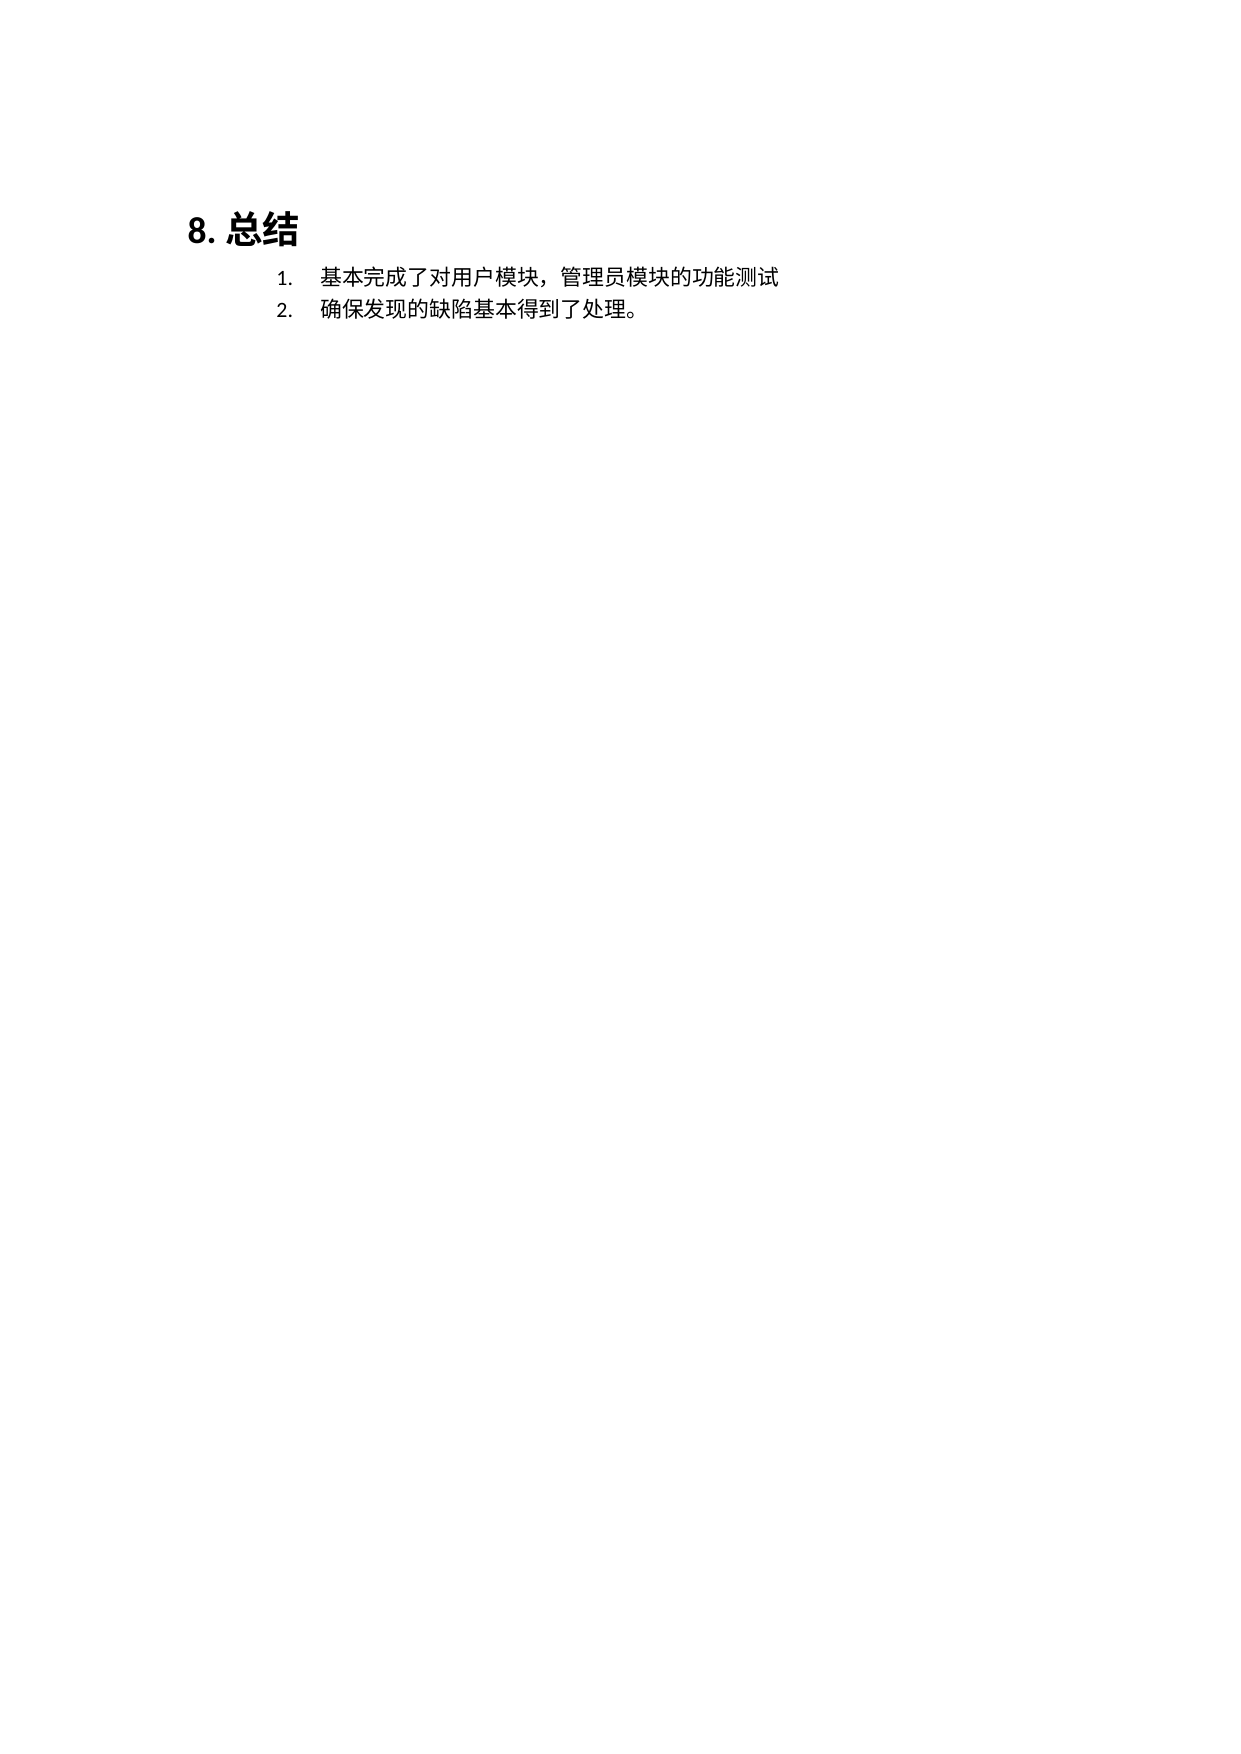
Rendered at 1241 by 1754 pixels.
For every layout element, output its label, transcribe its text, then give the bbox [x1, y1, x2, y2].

list 确保发现的缺陷基本得到了处理。 [276, 292, 1053, 324]
list 总结 [187, 194, 1053, 259]
list 基本完成了对用户模块，管理员模块的功能测试 [276, 259, 1053, 292]
